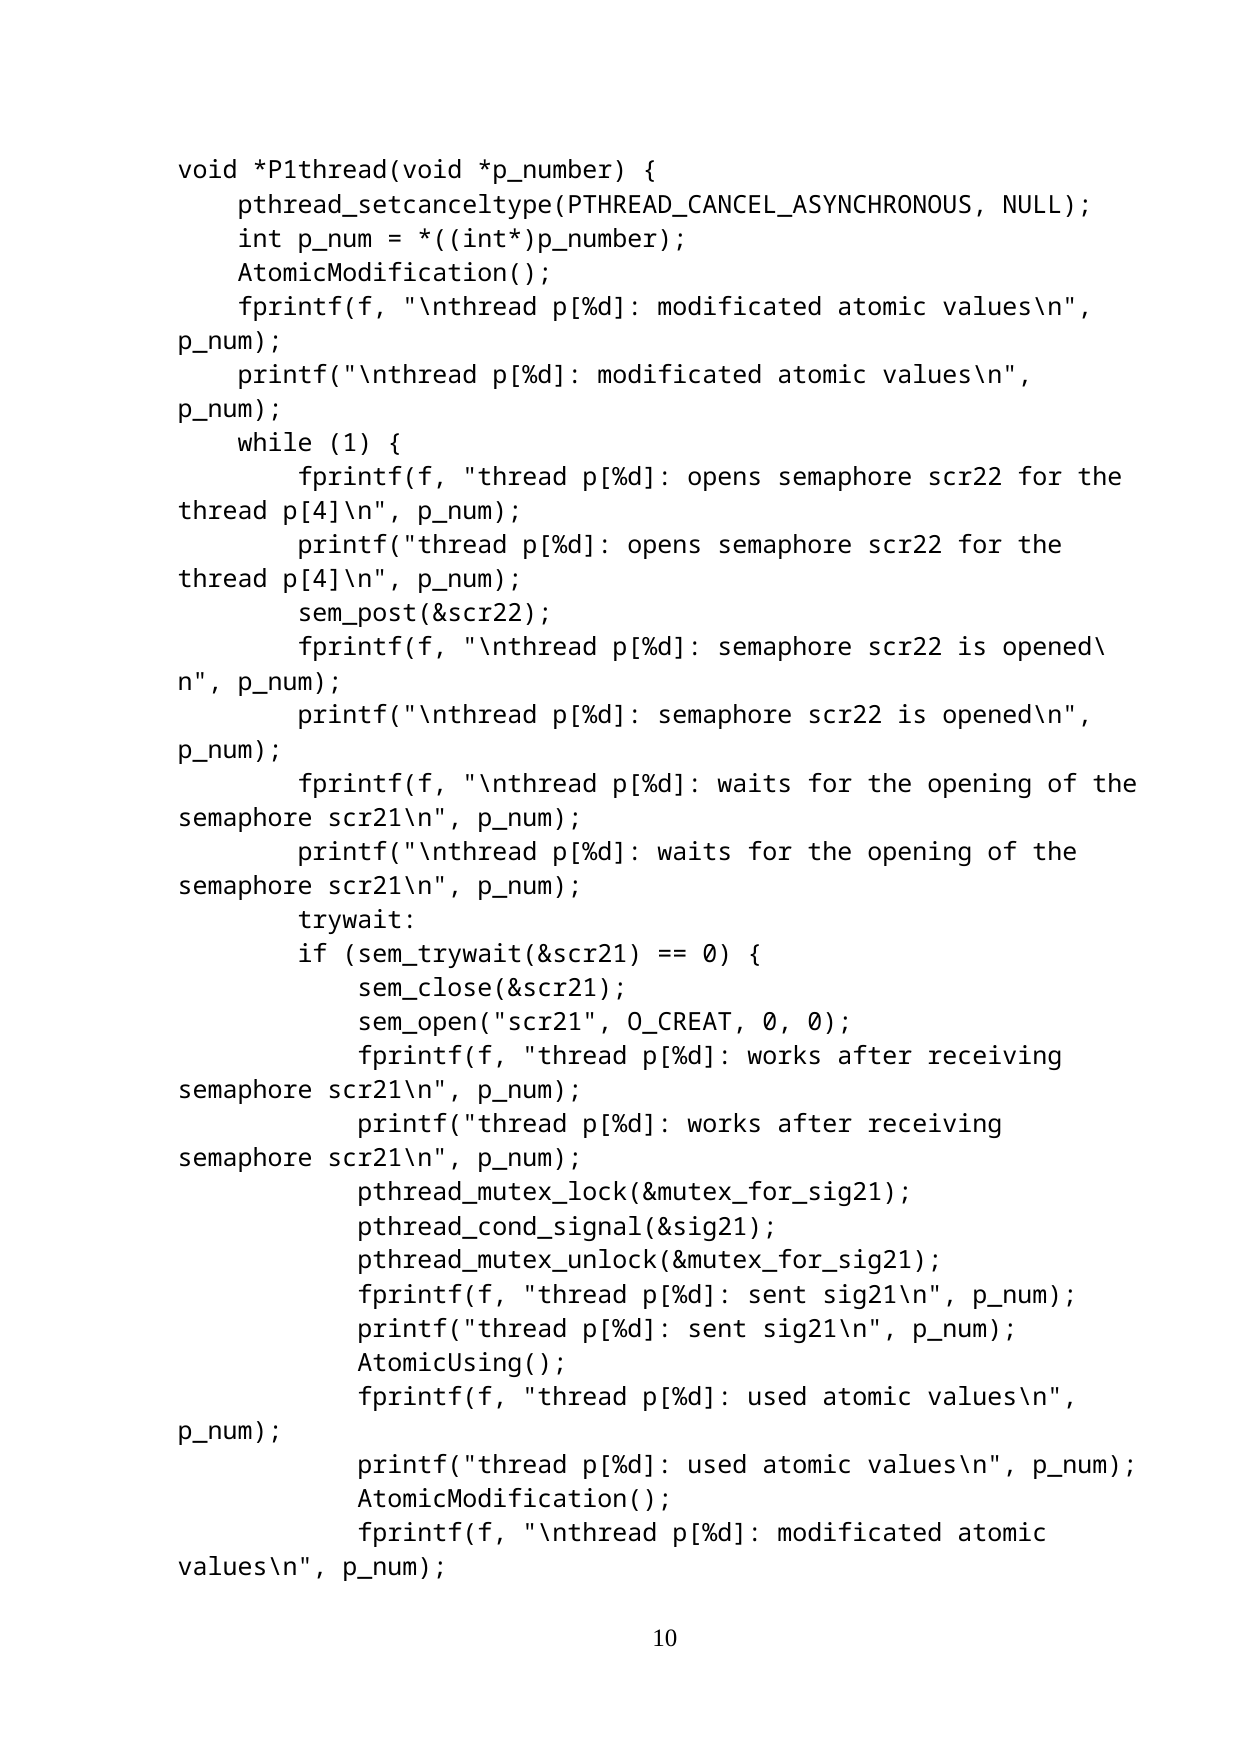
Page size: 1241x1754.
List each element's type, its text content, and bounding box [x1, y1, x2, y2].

text fprintf(f, "\nthread p[%d]: waits for the opening of the semaphore scr21\n", p_num); [177, 765, 1152, 833]
text AtomicModification(); [177, 1481, 1152, 1515]
text printf("\nthread p[%d]: waits for the opening of the semaphore scr21\n", p_num); [177, 833, 1152, 902]
text printf("thread p[%d]: used atomic values\n", p_num); [177, 1447, 1152, 1481]
text printf("thread p[%d]: opens semaphore scr22 for the thread p[4]\n", p_num); [177, 527, 1152, 595]
text if (sem_trywait(&scr21) == 0) { [177, 936, 1152, 970]
text printf("thread p[%d]: works after receiving semaphore scr21\n", p_num); [177, 1106, 1152, 1174]
text sem_close(&scr21); [177, 970, 1152, 1004]
text printf("\nthread p[%d]: modificated atomic values\n", p_num); [177, 357, 1152, 425]
text fprintf(f, "thread p[%d]: used atomic values\n", p_num); [177, 1378, 1152, 1447]
text fprintf(f, "\nthread p[%d]: modificated atomic values\n", p_num); [177, 1515, 1152, 1583]
text pthread_mutex_unlock(&mutex_for_sig21); [177, 1242, 1152, 1276]
text fprintf(f, "\nthread p[%d]: semaphore scr22 is opened\n", p_num); [177, 629, 1152, 697]
text int p_num = *((int*)p_number); [177, 220, 1152, 254]
text pthread_cond_signal(&sig21); [177, 1208, 1152, 1242]
text trywait: [177, 902, 1152, 936]
text sem_post(&scr22); [177, 595, 1152, 629]
text sem_open("scr21", O_CREAT, 0, 0); [177, 1004, 1152, 1038]
text void *P1thread(void *p_number) { [177, 152, 1152, 186]
text pthread_setcanceltype(PTHREAD_CANCEL_ASYNCHRONOUS, NULL); [177, 186, 1152, 220]
text AtomicUsing(); [177, 1344, 1152, 1378]
text while (1) { [177, 425, 1152, 459]
text fprintf(f, "\nthread p[%d]: modificated atomic values\n", p_num); [177, 288, 1152, 357]
text fprintf(f, "thread p[%d]: sent sig21\n", p_num); [177, 1276, 1152, 1310]
text AtomicModification(); [177, 254, 1152, 288]
text printf("\nthread p[%d]: semaphore scr22 is opened\n", p_num); [177, 697, 1152, 765]
text fprintf(f, "thread p[%d]: works after receiving semaphore scr21\n", p_num); [177, 1038, 1152, 1106]
text printf("thread p[%d]: sent sig21\n", p_num); [177, 1310, 1152, 1344]
text pthread_mutex_lock(&mutex_for_sig21); [177, 1174, 1152, 1208]
text fprintf(f, "thread p[%d]: opens semaphore scr22 for the thread p[4]\n", p_num); [177, 459, 1152, 527]
